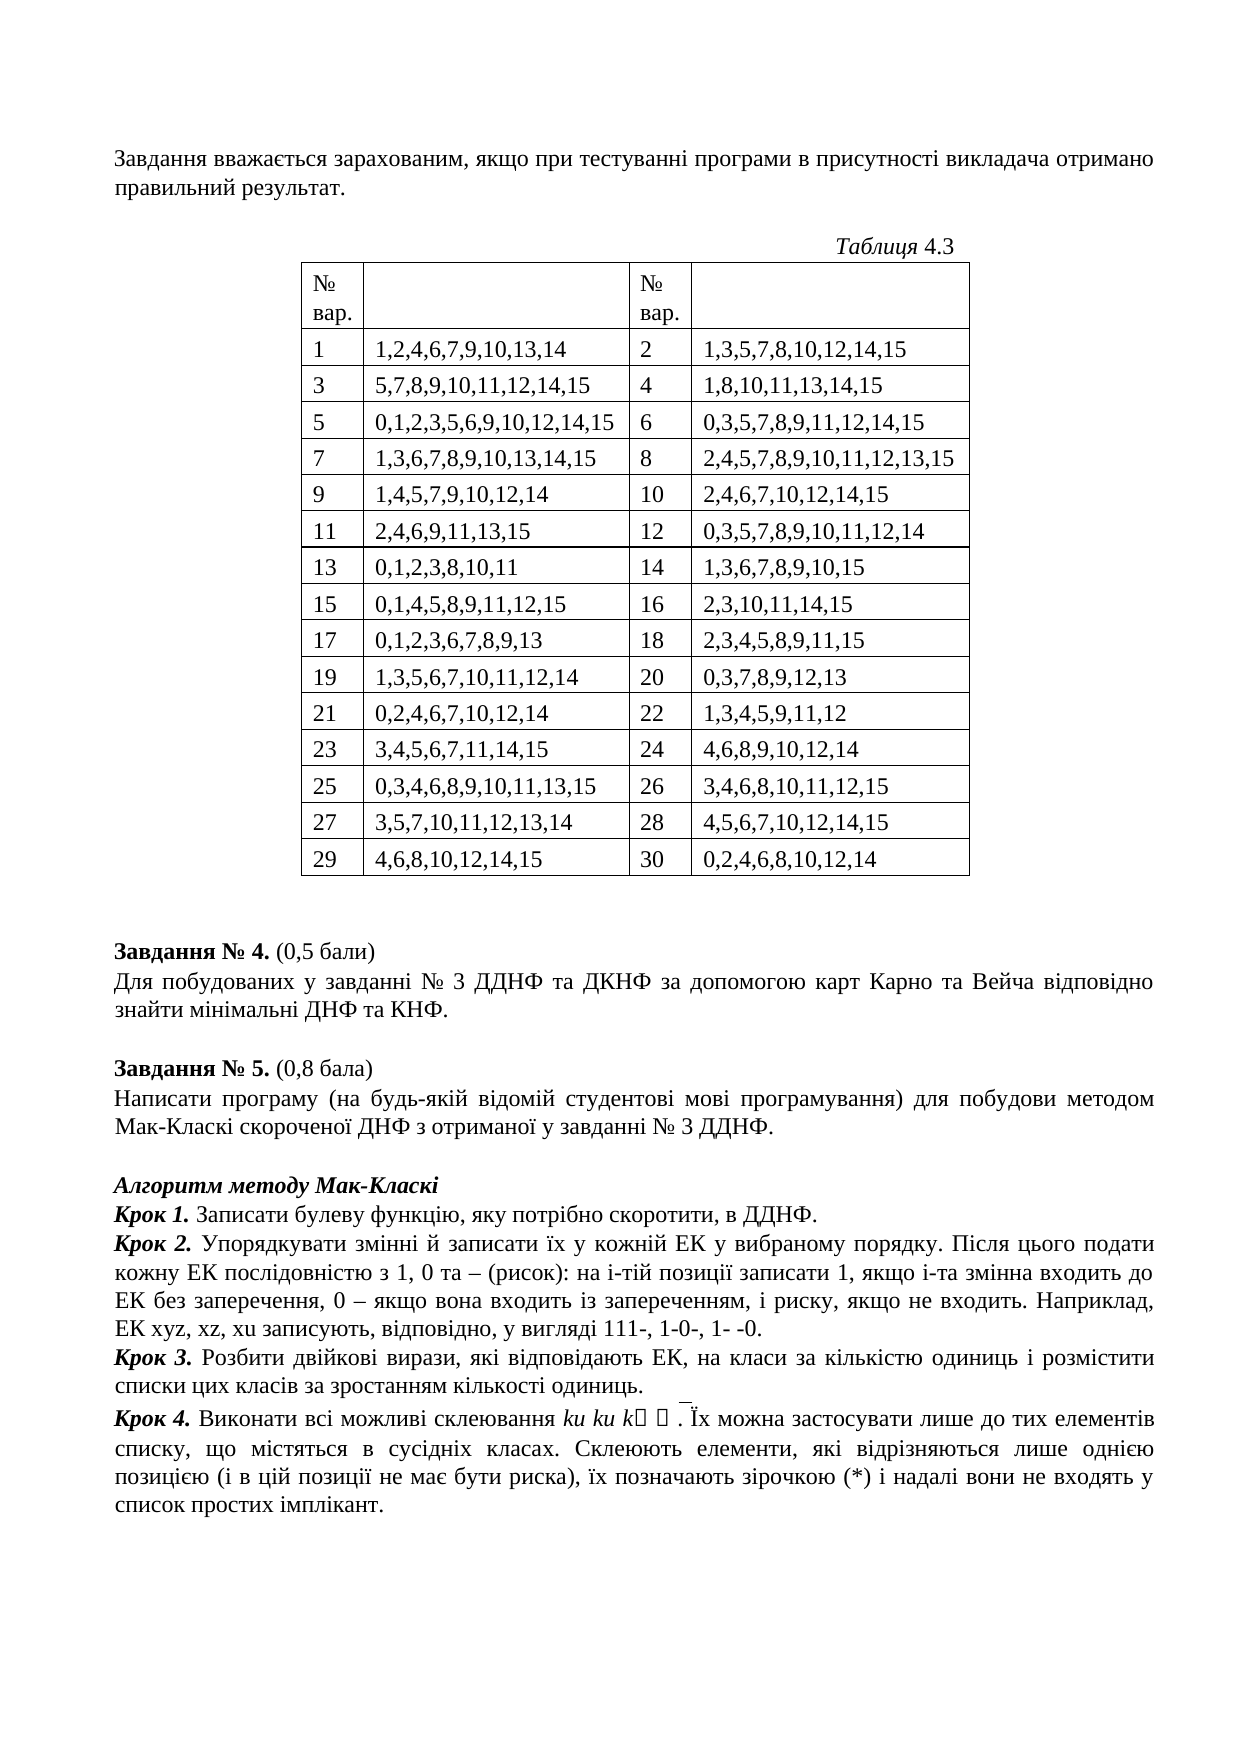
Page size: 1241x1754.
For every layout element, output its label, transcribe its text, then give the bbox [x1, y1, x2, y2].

table_cell 9 [302, 475, 363, 510]
table_cell 13 [302, 548, 363, 583]
table_cell 0,1,4,5,8,9,11,12,15 [364, 584, 629, 619]
table_cell 2 [630, 329, 691, 365]
table_cell 22 [630, 693, 691, 729]
table_header [364, 263, 629, 328]
table_cell 0,1,2,3,6,7,8,9,13 [364, 620, 629, 656]
table_cell 3,4,6,8,10,11,12,15 [692, 766, 969, 802]
text Завдання № 5. (0,8 бала) [113, 1054, 1156, 1082]
table_cell 20 [630, 657, 691, 692]
table_cell 14 [630, 548, 691, 583]
table_cell 0,1,2,3,5,6,9,10,12,14,15 [364, 402, 629, 438]
table_cell 5,7,8,9,10,11,12,14,15 [364, 366, 629, 401]
table_cell 4,6,8,10,12,14,15 [364, 839, 629, 874]
table_cell 25 [302, 766, 363, 802]
table_cell 3 [302, 366, 363, 401]
table_cell 2,3,10,11,14,15 [692, 584, 969, 619]
table_cell 0,3,5,7,8,9,11,12,14,15 [692, 402, 969, 438]
table_cell 1,3,6,7,8,9,10,13,14,15 [364, 439, 629, 473]
table_cell 2,4,6,7,10,12,14,15 [692, 475, 969, 510]
table_cell 0,3,5,7,8,9,10,11,12,14 [692, 511, 969, 546]
table_cell 1,2,4,6,7,9,10,13,14 [364, 329, 629, 365]
table_cell 1,3,4,5,9,11,12 [692, 693, 969, 729]
table_header № вар. [630, 263, 691, 328]
text Завдання вважається зарахованим, якщо при тестуванні програми в присутності викладача отримано правильний результат. [113, 144, 1156, 200]
table_cell 17 [302, 620, 363, 656]
text Завдання № 4. (0,5 бали) [113, 937, 1156, 965]
table_cell 27 [302, 803, 363, 838]
table_header [692, 263, 969, 328]
table_cell 29 [302, 839, 363, 874]
text Крок 2. Упорядкувати змінні й записати їх у кожній ЕК у вибраному порядку. Після цього подати кожну ЕК послідовністю з 1, 0 та – (рисок): на і-тій позиції записати 1, якщо і-та змінна входить до ЕК без заперечення, 0 – якщо вона входить із запереченням, і риску, якщо не входить. Наприклад, ЕК xyz, xz, xu записують, відповідно, у вигляді 111-, 1-0-, 1- -0. [113, 1229, 1156, 1342]
text Крок 4. Виконати всі можливі склеювання ku ku k  . Їх можна застосувати лише до тих елементів списку, що містяться в сусідніх класах. Склеюють елементи, які відрізняються лише однією позицією (і в цій позиції не має бути риска), їх позначають зірочкою (*) і надалі вони не входять у список простих імплікант. [113, 1400, 1156, 1518]
table_cell 1 [302, 329, 363, 365]
table_cell 12 [630, 511, 691, 546]
text Для побудованих у завданні № 3 ДДНФ та ДКНФ за допомогою карт Карно та Вейча відповідно знайти мінімальні ДНФ та КНФ. [113, 967, 1156, 1023]
table_cell 0,3,4,6,8,9,10,11,13,15 [364, 766, 629, 802]
table_cell 1,8,10,11,13,14,15 [692, 366, 969, 401]
table_cell 8 [630, 439, 691, 473]
table_cell 6 [630, 402, 691, 438]
table_cell 18 [630, 620, 691, 656]
table_cell 4,6,8,9,10,12,14 [692, 730, 969, 765]
table_cell 2,3,4,5,8,9,11,15 [692, 620, 969, 656]
table_cell 21 [302, 693, 363, 729]
table_cell 26 [630, 766, 691, 802]
table_cell 0,3,7,8,9,12,13 [692, 657, 969, 692]
table_cell 28 [630, 803, 691, 838]
table_cell 15 [302, 584, 363, 619]
table_cell 1,3,5,7,8,10,12,14,15 [692, 329, 969, 365]
table_cell 4,5,6,7,10,12,14,15 [692, 803, 969, 838]
table_cell 3,4,5,6,7,11,14,15 [364, 730, 629, 765]
table_cell 4 [630, 366, 691, 401]
table_cell 11 [302, 511, 363, 546]
table_cell 0,2,4,6,7,10,12,14 [364, 693, 629, 729]
table_cell 10 [630, 475, 691, 510]
text Таблиця 4.3 [115, 232, 1156, 260]
text Крок 1. Записати булеву функцію, яку потрібно скоротити, в ДДНФ. [113, 1201, 1156, 1228]
table_cell 2,4,6,9,11,13,15 [364, 511, 629, 546]
table_cell 0,1,2,3,8,10,11 [364, 548, 629, 583]
subtitle Алгоритм методу Мак-Класкі [113, 1171, 1155, 1198]
table_cell 3,5,7,10,11,12,13,14 [364, 803, 629, 838]
table_cell 7 [302, 439, 363, 473]
table_cell 0,2,4,6,8,10,12,14 [692, 839, 969, 874]
table_cell 30 [630, 839, 691, 874]
table_cell 1,3,5,6,7,10,11,12,14 [364, 657, 629, 692]
text Крок 3. Розбити двійкові вирази, які відповідають ЕК, на класи за кількістю одиниць і розмістити списки цих класів за зростанням кількості одиниць. [113, 1343, 1156, 1399]
text Написати програму (на будь-якій відомій студентові мові програмування) для побудови методом Мак-Класкі скороченої ДНФ з отриманої у завданні № 3 ДДНФ. [113, 1084, 1156, 1140]
table_cell 24 [630, 730, 691, 765]
table_cell 23 [302, 730, 363, 765]
table_cell 16 [630, 584, 691, 619]
table_cell 1,4,5,7,9,10,12,14 [364, 475, 629, 510]
table_cell 1,3,6,7,8,9,10,15 [692, 548, 969, 583]
table_cell 2,4,5,7,8,9,10,11,12,13,15 [692, 439, 969, 473]
table_cell 19 [302, 657, 363, 692]
table_header № вар. [302, 263, 363, 328]
table_cell 5 [302, 402, 363, 438]
